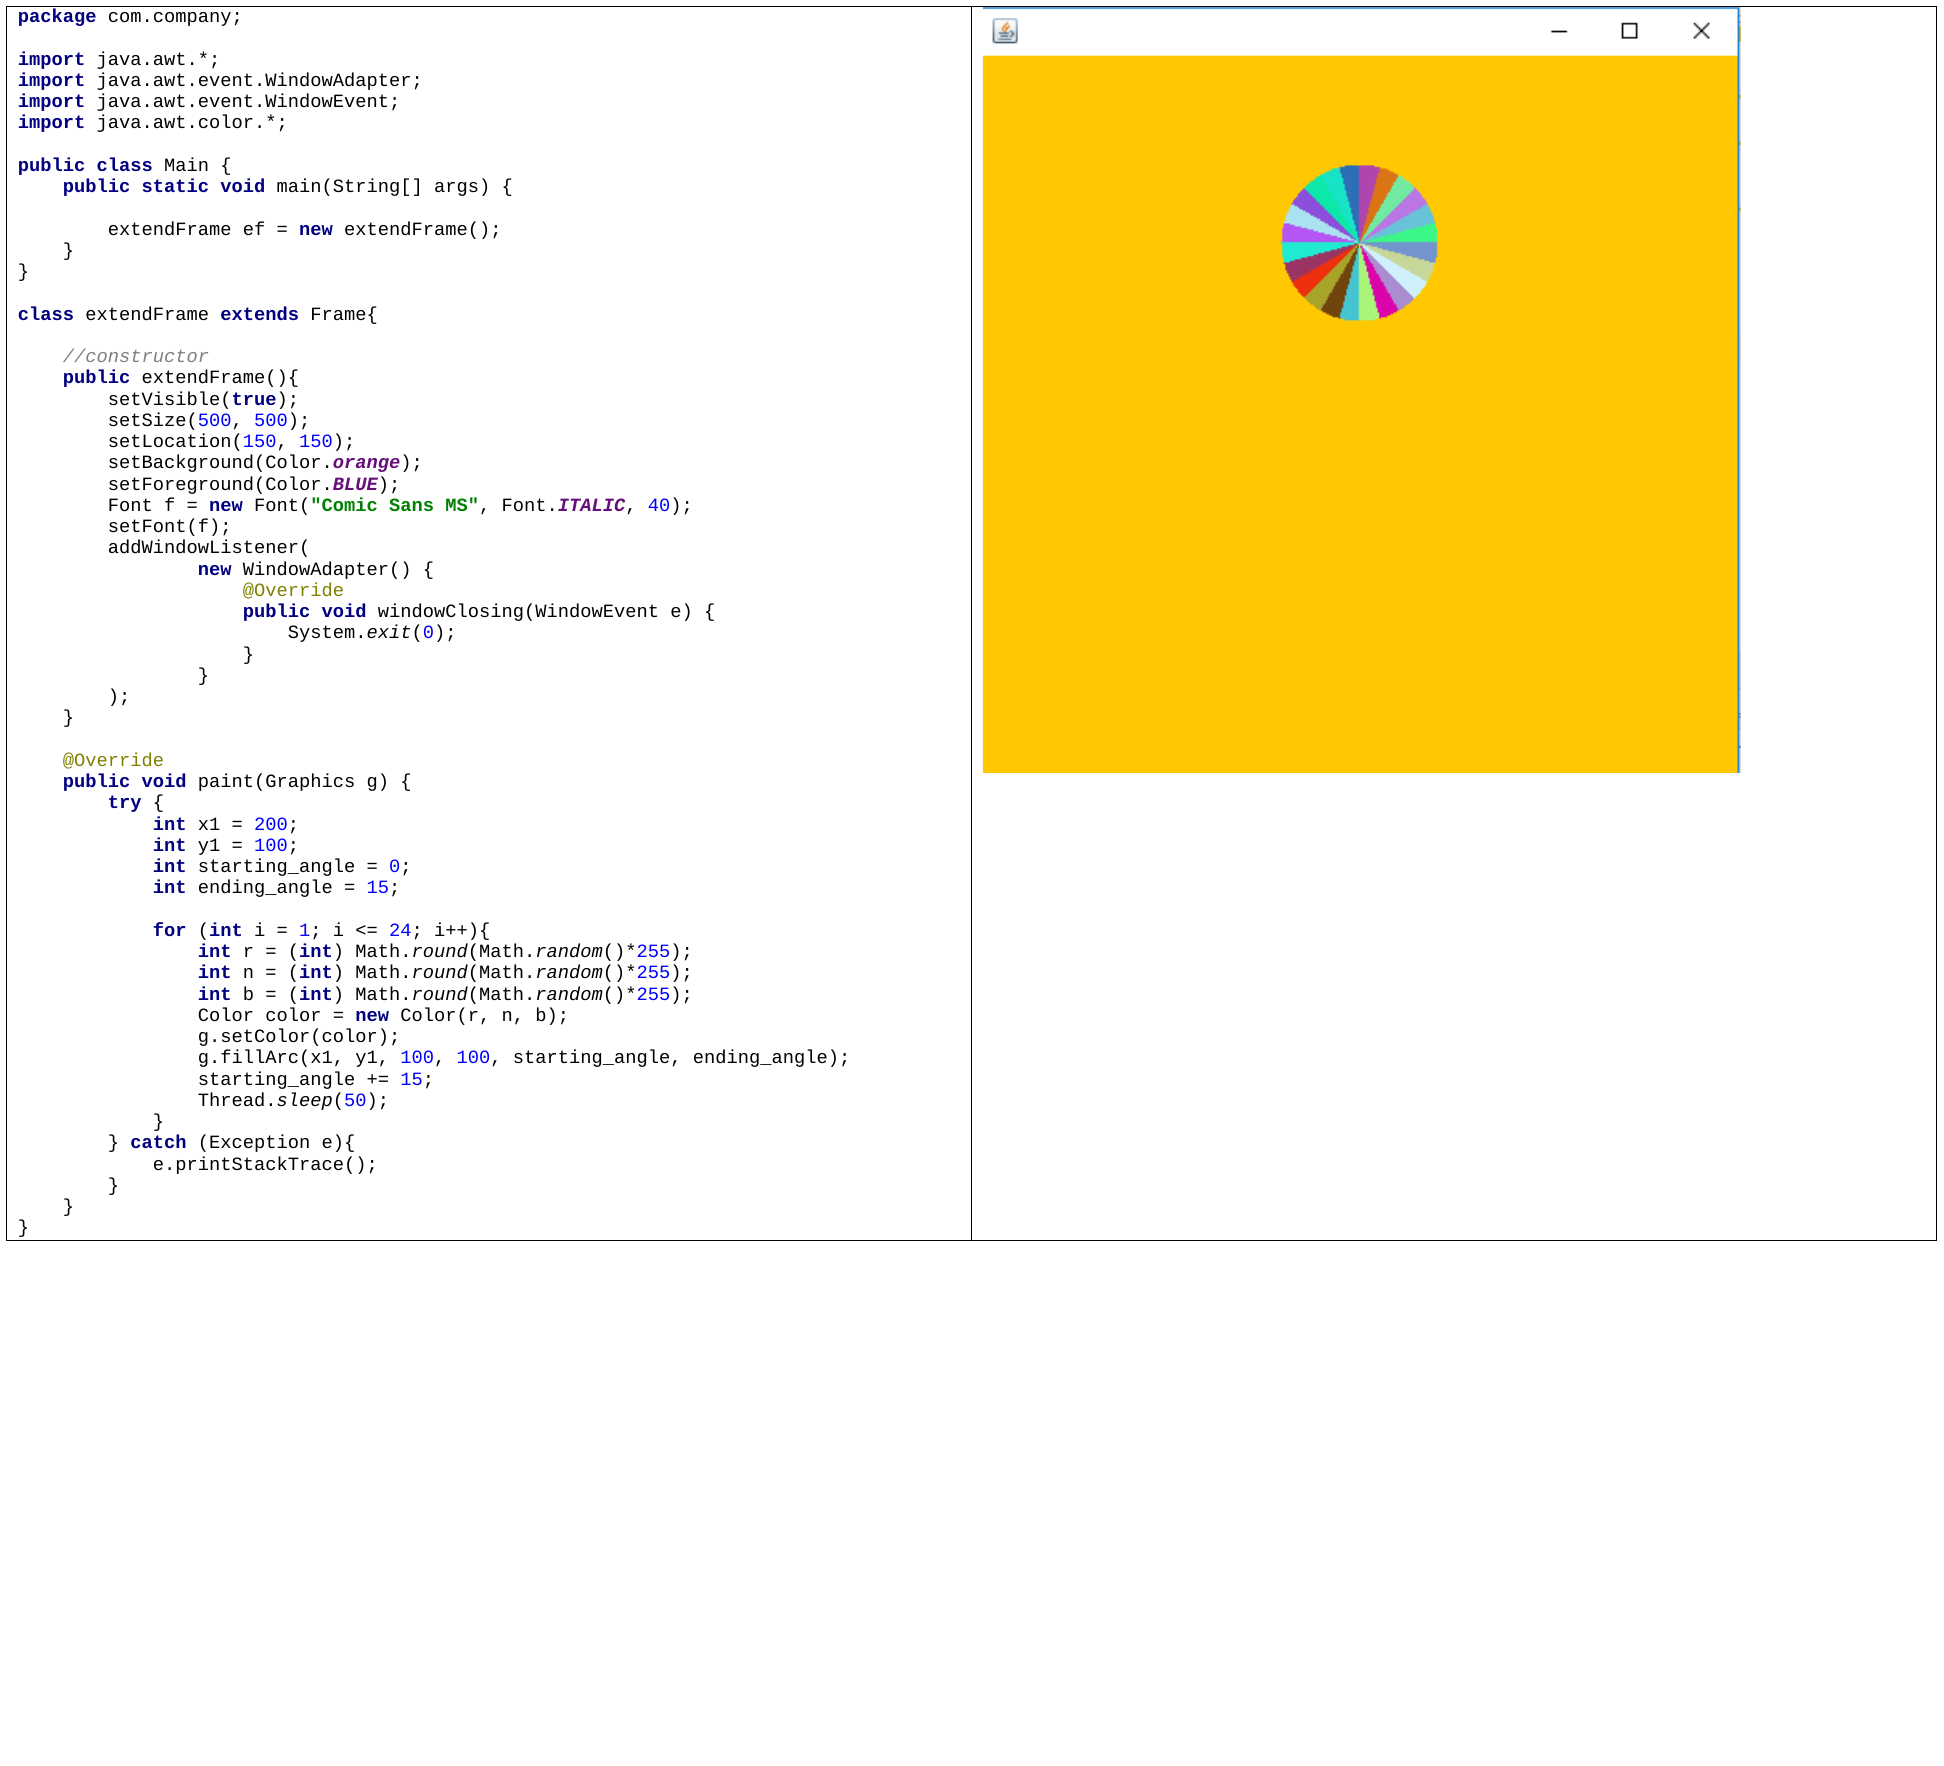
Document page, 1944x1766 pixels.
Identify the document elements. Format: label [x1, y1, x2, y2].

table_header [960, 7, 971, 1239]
table_header [972, 7, 1936, 1239]
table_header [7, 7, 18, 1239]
